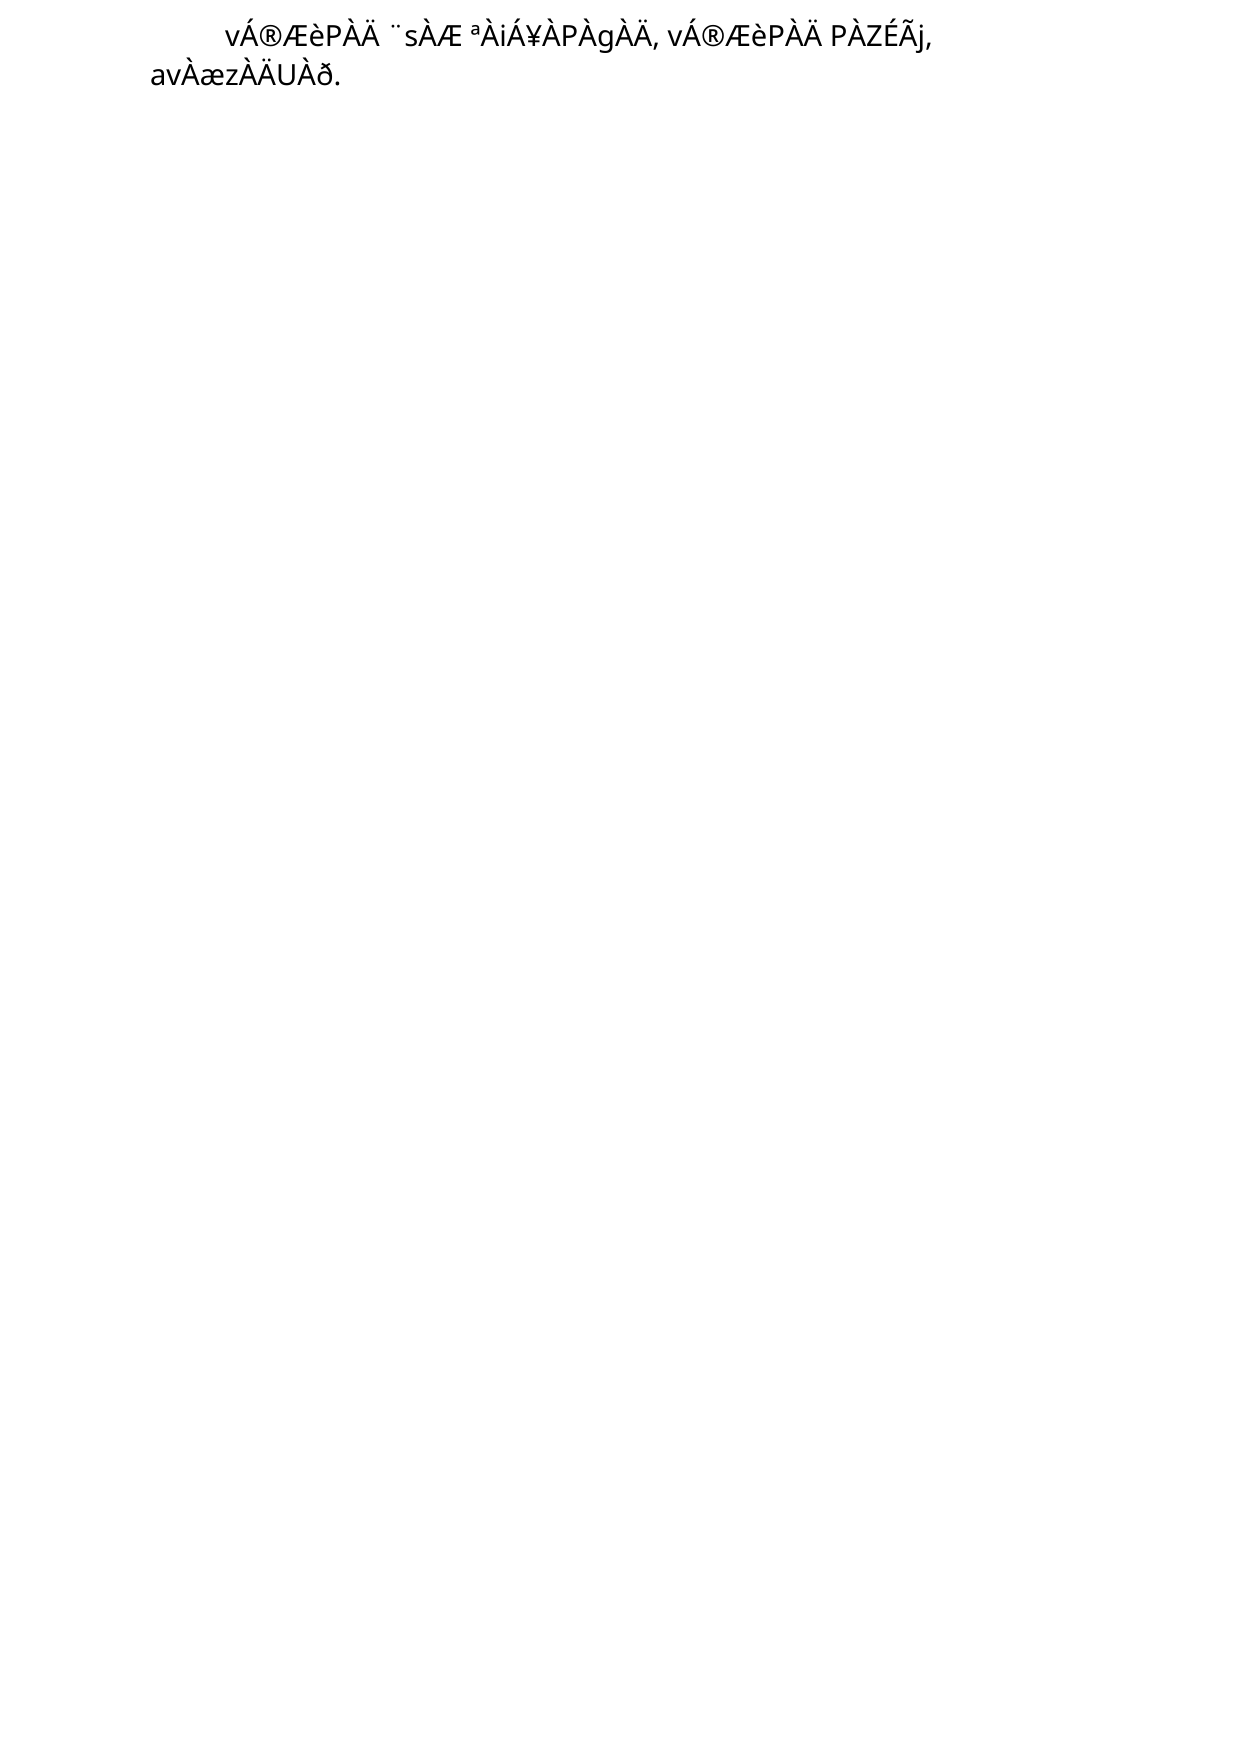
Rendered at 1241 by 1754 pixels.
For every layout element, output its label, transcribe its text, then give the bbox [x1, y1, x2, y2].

text vÁ®ÆèPÀÄ ¨sÀÆ ªÀiÁ¥ÀPÀgÀÄ, vÁ®ÆèPÀÄ PÀZÉÃj, avÀæzÀÄUÀð. [150, 15, 1090, 94]
